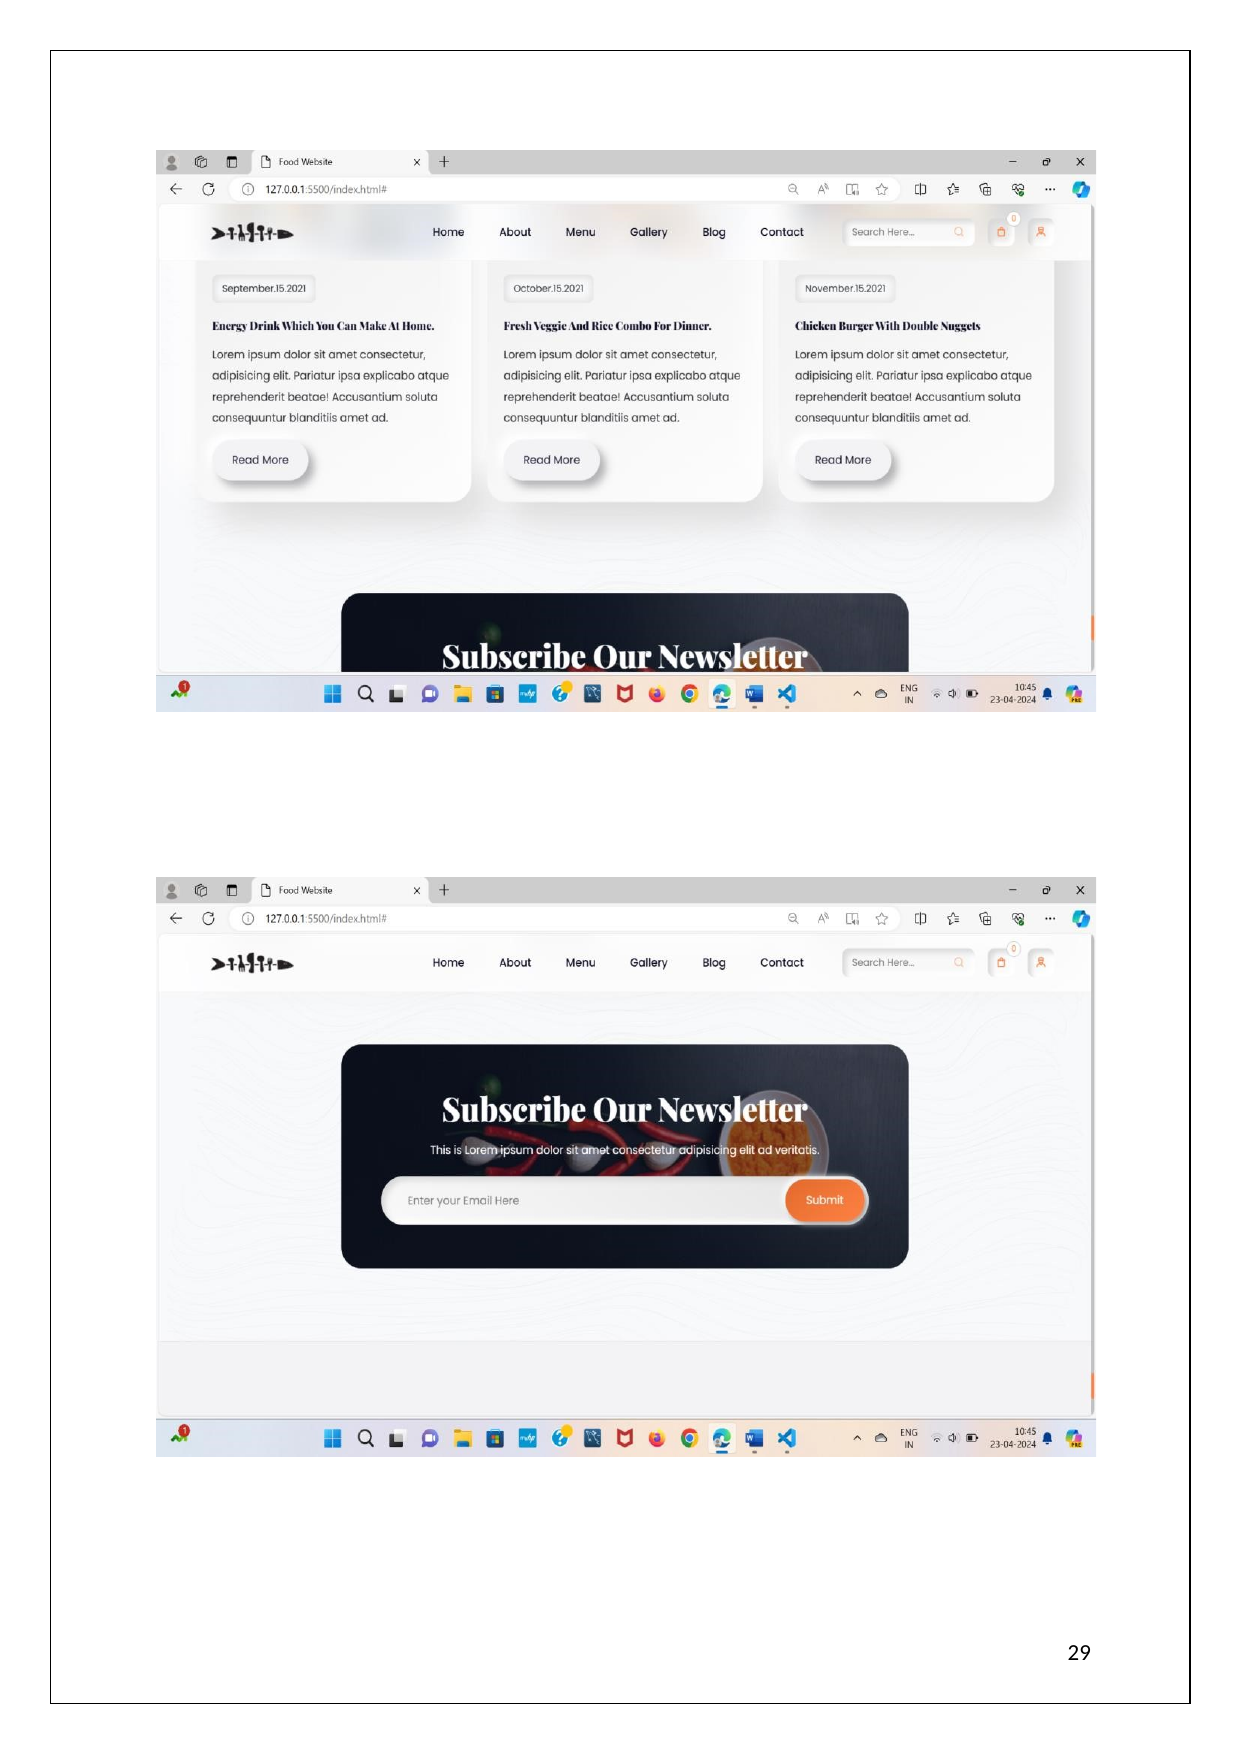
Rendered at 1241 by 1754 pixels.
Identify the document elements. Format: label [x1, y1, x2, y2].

picture [156, 877, 1097, 1457]
picture [156, 150, 1097, 712]
